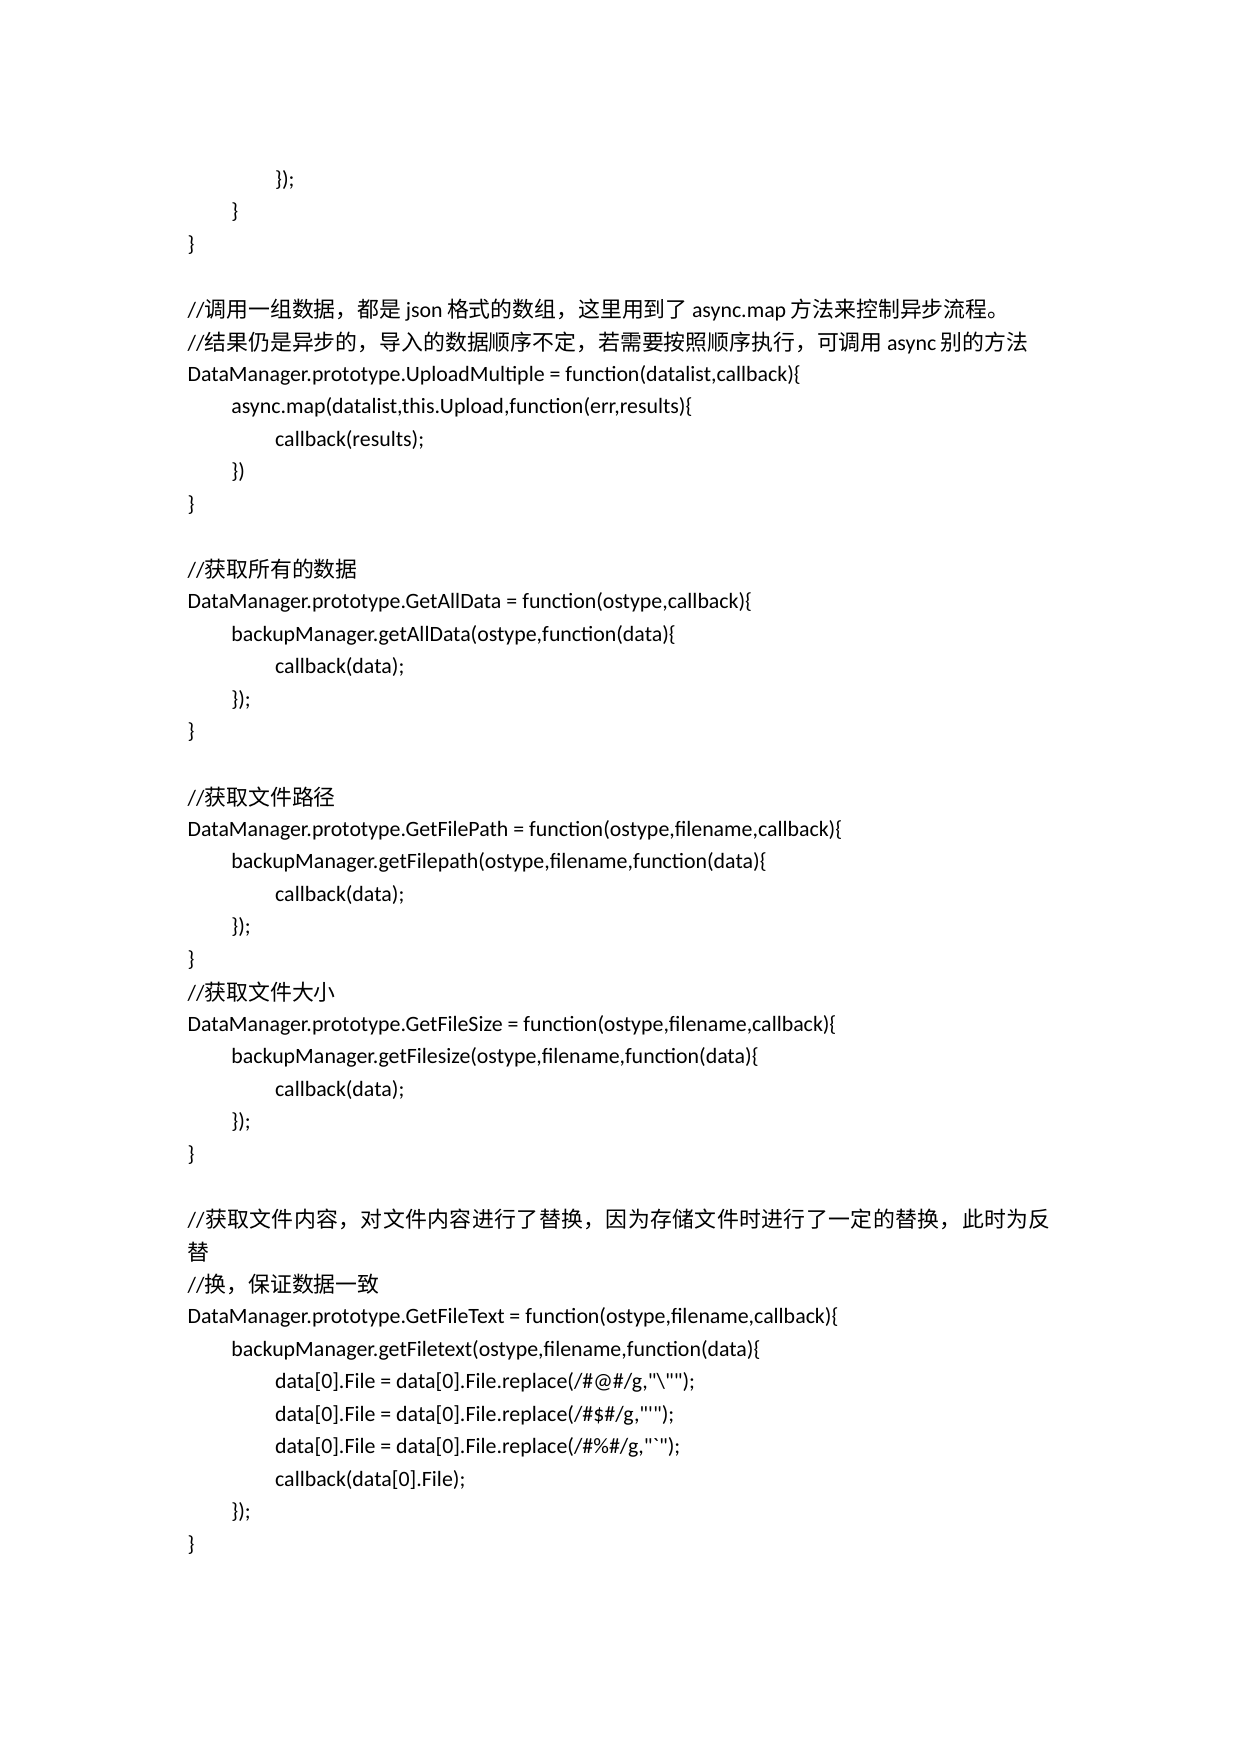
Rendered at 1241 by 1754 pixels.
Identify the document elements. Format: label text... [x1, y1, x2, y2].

text callback(data); [187, 877, 1053, 909]
text callback(results); [187, 422, 1053, 454]
text }); [187, 1104, 1053, 1137]
text backupManager.getFiletext(ostype,filename,function(data){ [187, 1332, 1053, 1364]
text } [187, 942, 1053, 974]
text DataManager.prototype.GetFileSize = function(ostype,filename,callback){ [187, 1007, 1053, 1039]
text data[0].File = data[0].File.replace(/#%#/g,"`"); [187, 1429, 1053, 1462]
text callback(data); [187, 1072, 1053, 1104]
text //获取文件路径 [187, 779, 1053, 812]
text backupManager.getFilesize(ostype,filename,function(data){ [187, 1039, 1053, 1072]
text //获取文件内容，对文件内容进行了替换，因为存储文件时进行了一定的替换，此时为反替 [187, 1202, 1053, 1267]
text //结果仍是异步的，导入的数据顺序不定，若需要按照顺序执行，可调用async别的方法 [187, 324, 1053, 357]
text } [187, 1527, 1053, 1559]
text }); [187, 1494, 1053, 1527]
text data[0].File = data[0].File.replace(/#@#/g,"\""); [187, 1364, 1053, 1397]
text //换，保证数据一致 [187, 1267, 1053, 1299]
text } [187, 487, 1053, 519]
text backupManager.getFilepath(ostype,filename,function(data){ [187, 844, 1053, 877]
text DataManager.prototype.UploadMultiple = function(datalist,callback){ [187, 357, 1053, 389]
text DataManager.prototype.GetAllData = function(ostype,callback){ [187, 584, 1053, 617]
text }); [187, 909, 1053, 942]
text DataManager.prototype.GetFileText = function(ostype,filename,callback){ [187, 1299, 1053, 1332]
text } [187, 1137, 1053, 1169]
text //获取所有的数据 [187, 552, 1053, 584]
text backupManager.getAllData(ostype,function(data){ [187, 617, 1053, 649]
text } [187, 714, 1053, 747]
text } [187, 227, 1053, 259]
text //调用一组数据，都是json格式的数组，这里用到了async.map方法来控制异步流程。 [187, 292, 1053, 324]
text }) [187, 454, 1053, 487]
text data[0].File = data[0].File.replace(/#$#/g,"'"); [187, 1397, 1053, 1429]
text DataManager.prototype.GetFilePath = function(ostype,filename,callback){ [187, 812, 1053, 844]
text callback(data); [187, 649, 1053, 682]
text } [187, 194, 1053, 227]
text }); [187, 162, 1053, 194]
text callback(data[0].File); [187, 1462, 1053, 1494]
text //获取文件大小 [187, 974, 1053, 1007]
text async.map(datalist,this.Upload,function(err,results){ [187, 389, 1053, 422]
text }); [187, 682, 1053, 714]
